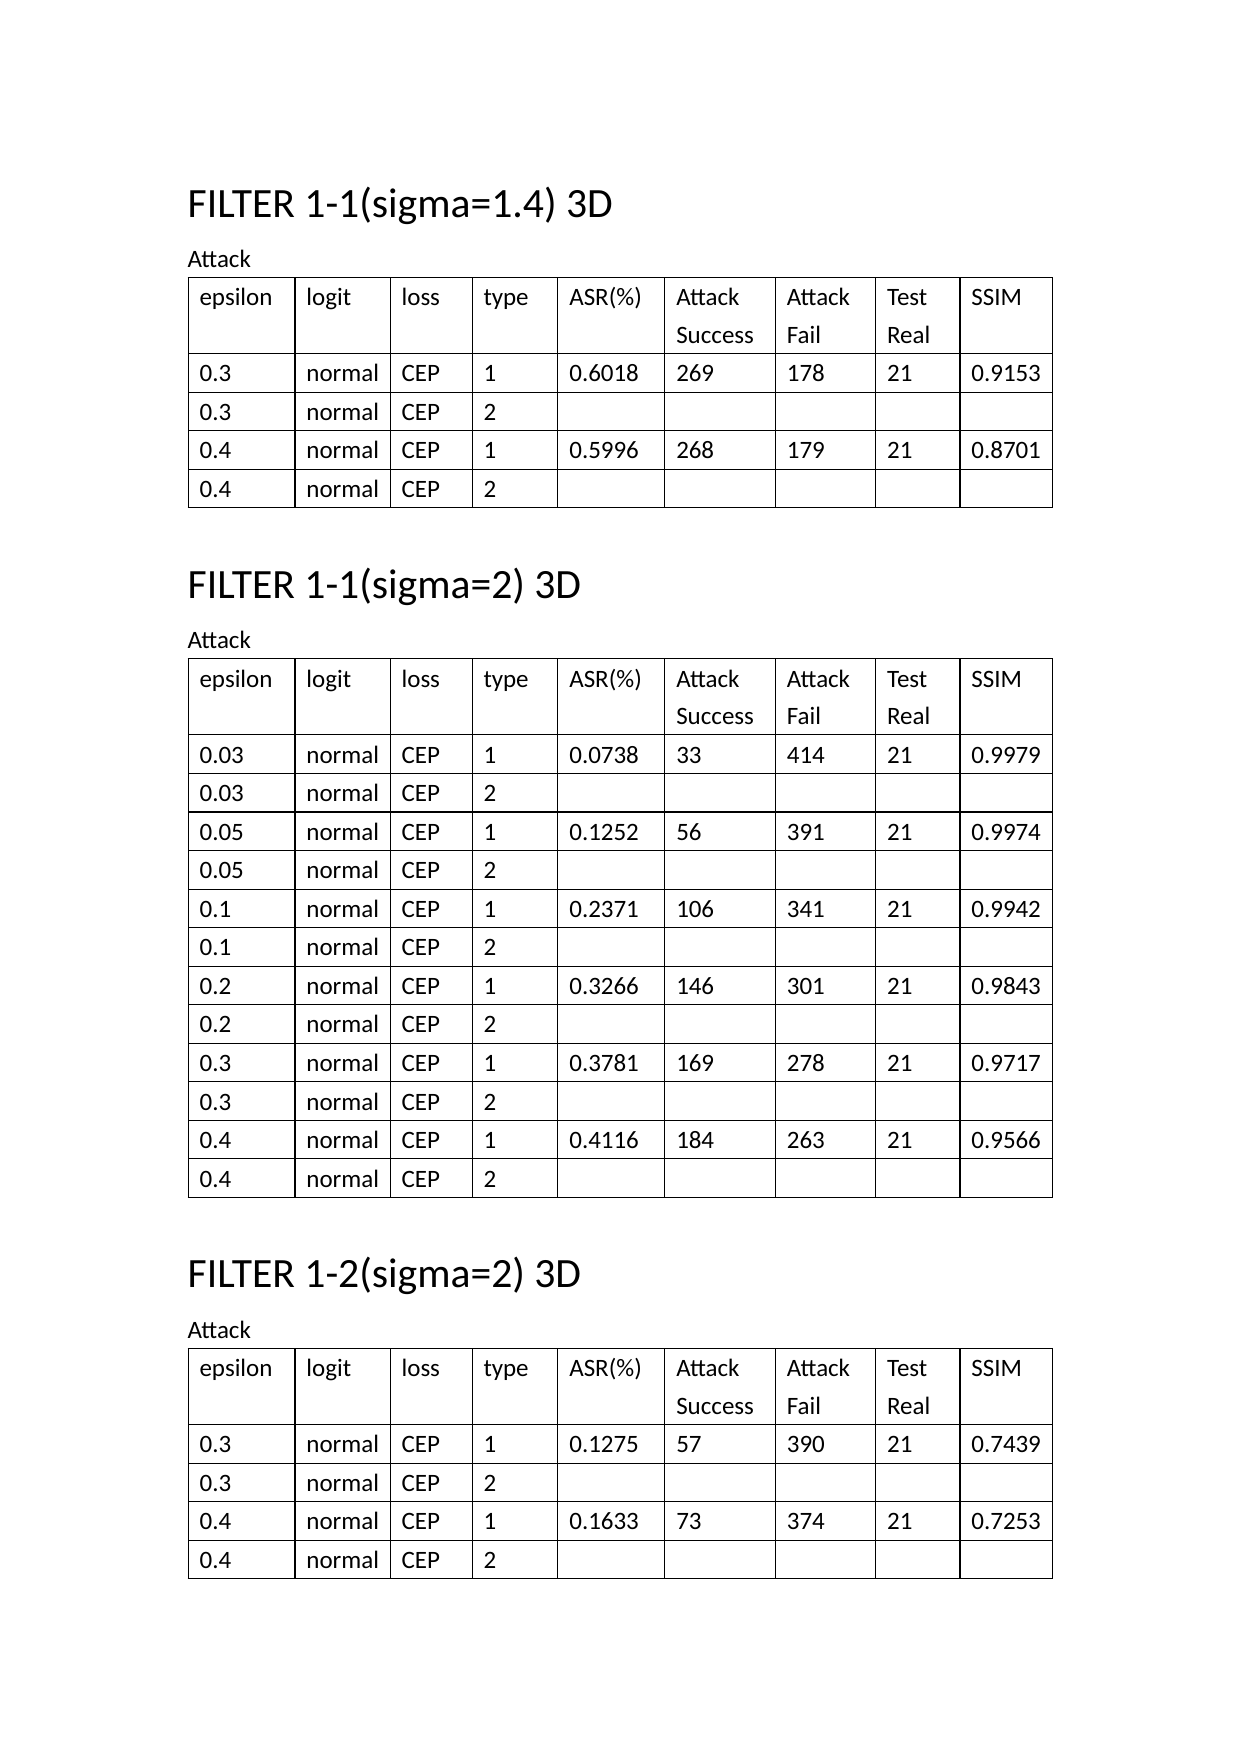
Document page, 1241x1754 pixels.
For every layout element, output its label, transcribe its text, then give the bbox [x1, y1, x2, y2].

table_cell [961, 1005, 1052, 1043]
table_cell [558, 774, 664, 811]
table_cell [776, 851, 875, 888]
table_cell [776, 1005, 875, 1043]
table_cell [665, 928, 775, 966]
table_cell 146 [665, 967, 775, 1004]
table_cell [558, 1082, 664, 1120]
table_cell normal [296, 1502, 390, 1539]
table_cell CEP [391, 890, 472, 927]
table_header epsilon [189, 659, 294, 734]
table_cell 21 [876, 1121, 959, 1158]
table_cell 0.4 [189, 1541, 294, 1578]
table_cell 0.3 [189, 1044, 294, 1081]
table_cell 2 [473, 774, 557, 811]
table_cell 0.03 [189, 735, 294, 773]
table_cell 0.9153 [961, 354, 1052, 392]
table_cell 0.03 [189, 774, 294, 811]
table_cell 0.3 [189, 393, 294, 430]
table_cell [876, 470, 959, 507]
table_cell [876, 928, 959, 966]
table_cell [558, 851, 664, 888]
table_cell 0.1 [189, 928, 294, 966]
table_header type [473, 659, 557, 734]
table_header epsilon [189, 278, 294, 353]
table_cell 21 [876, 354, 959, 392]
table_cell 0.05 [189, 813, 294, 850]
table_cell 0.3 [189, 354, 294, 392]
table_cell 2 [473, 1159, 557, 1197]
table_cell 0.2371 [558, 890, 664, 927]
table_cell CEP [391, 470, 472, 507]
table_cell 0.9566 [961, 1121, 1052, 1158]
table_header Attack Fail [776, 1349, 875, 1424]
table_cell 0.4 [189, 1502, 294, 1539]
table_header Test Real [876, 659, 959, 734]
table_cell CEP [391, 774, 472, 811]
table_cell 0.4 [189, 470, 294, 507]
table_cell 2 [473, 928, 557, 966]
table_cell [665, 1541, 775, 1578]
table_cell 21 [876, 431, 959, 469]
table_cell [665, 470, 775, 507]
table_header ASR(%) [558, 1349, 664, 1424]
table_cell normal [296, 1044, 390, 1081]
table_cell [558, 1159, 664, 1197]
table_cell 33 [665, 735, 775, 773]
text FILTER 1-1(sigma=2) 3D [187, 546, 1053, 621]
table_cell [961, 928, 1052, 966]
table_cell 1 [473, 735, 557, 773]
table_cell 0.4 [189, 1159, 294, 1197]
table_cell normal [296, 1425, 390, 1462]
table_cell 0.9942 [961, 890, 1052, 927]
table_cell 390 [776, 1425, 875, 1462]
table_cell 0.1275 [558, 1425, 664, 1462]
table_cell normal [296, 393, 390, 430]
table_header Attack Success [665, 1349, 775, 1424]
table_cell [665, 1005, 775, 1043]
table_cell [961, 1541, 1052, 1578]
table_cell [558, 1541, 664, 1578]
table_cell [961, 851, 1052, 888]
table_cell 0.9717 [961, 1044, 1052, 1081]
table_cell normal [296, 354, 390, 392]
table_cell [961, 1464, 1052, 1501]
table_cell normal [296, 890, 390, 927]
table_cell normal [296, 1082, 390, 1120]
table_cell [961, 774, 1052, 811]
table_cell 184 [665, 1121, 775, 1158]
table_cell 2 [473, 851, 557, 888]
table_cell CEP [391, 354, 472, 392]
table_header ASR(%) [558, 278, 664, 353]
table_header Test Real [876, 1349, 959, 1424]
table_cell normal [296, 851, 390, 888]
table_cell CEP [391, 431, 472, 469]
table_cell 0.6018 [558, 354, 664, 392]
table_cell 21 [876, 1425, 959, 1462]
table_cell 0.9979 [961, 735, 1052, 773]
table_cell normal [296, 1159, 390, 1197]
text Attack [187, 239, 1053, 277]
table_cell [961, 470, 1052, 507]
table_cell 0.8701 [961, 431, 1052, 469]
table_cell 21 [876, 1502, 959, 1539]
table_cell 179 [776, 431, 875, 469]
table_cell 0.5996 [558, 431, 664, 469]
table_cell 21 [876, 967, 959, 1004]
table_cell [665, 851, 775, 888]
table_header loss [391, 659, 472, 734]
table_cell 263 [776, 1121, 875, 1158]
table_cell 1 [473, 813, 557, 850]
table_cell 374 [776, 1502, 875, 1539]
table_cell normal [296, 1121, 390, 1158]
table_cell 341 [776, 890, 875, 927]
table_cell CEP [391, 1044, 472, 1081]
table_cell CEP [391, 928, 472, 966]
table_cell 301 [776, 967, 875, 1004]
table_cell 0.2 [189, 967, 294, 1004]
table_header loss [391, 278, 472, 353]
table_cell 57 [665, 1425, 775, 1462]
table_cell 1 [473, 1121, 557, 1158]
table_header logit [296, 278, 390, 353]
table_cell normal [296, 470, 390, 507]
table_cell CEP [391, 1121, 472, 1158]
table_cell 0.3 [189, 1082, 294, 1120]
table_cell 21 [876, 890, 959, 927]
table_cell [776, 1159, 875, 1197]
table_cell 1 [473, 967, 557, 1004]
table_cell [558, 393, 664, 430]
table_cell [776, 774, 875, 811]
table_cell [876, 393, 959, 430]
table_cell 0.7253 [961, 1502, 1052, 1539]
table_cell [665, 393, 775, 430]
table_cell 1 [473, 1044, 557, 1081]
table_cell [558, 1464, 664, 1501]
table_cell [776, 1541, 875, 1578]
table_cell 0.4 [189, 1121, 294, 1158]
table_cell CEP [391, 1082, 472, 1120]
table_header Attack Success [665, 659, 775, 734]
table_cell 0.3 [189, 1425, 294, 1462]
table_header epsilon [189, 1349, 294, 1424]
table_cell CEP [391, 393, 472, 430]
table_cell normal [296, 431, 390, 469]
table_cell 0.2 [189, 1005, 294, 1043]
table_cell CEP [391, 1425, 472, 1462]
table_cell 0.3266 [558, 967, 664, 1004]
table_cell 1 [473, 431, 557, 469]
table_cell 2 [473, 470, 557, 507]
table_cell normal [296, 928, 390, 966]
table_cell 1 [473, 1502, 557, 1539]
table_cell 2 [473, 1464, 557, 1501]
table_cell 2 [473, 1541, 557, 1578]
table_cell normal [296, 1541, 390, 1578]
table_cell [776, 1464, 875, 1501]
table_cell [876, 1082, 959, 1120]
table_cell [665, 774, 775, 811]
table_cell 0.9843 [961, 967, 1052, 1004]
table_cell normal [296, 774, 390, 811]
text Attack [187, 1310, 1053, 1348]
table_cell 269 [665, 354, 775, 392]
table_header type [473, 278, 557, 353]
table_cell CEP [391, 1541, 472, 1578]
table_cell [776, 928, 875, 966]
table_cell 0.1 [189, 890, 294, 927]
text FILTER 1-1(sigma=1.4) 3D [187, 164, 1053, 239]
table_cell normal [296, 813, 390, 850]
table_cell 0.05 [189, 851, 294, 888]
table_cell 1 [473, 890, 557, 927]
table_header type [473, 1349, 557, 1424]
table_header SSIM [961, 278, 1052, 353]
table_cell 0.3 [189, 1464, 294, 1501]
table_cell 0.1633 [558, 1502, 664, 1539]
table_cell normal [296, 967, 390, 1004]
table_cell 21 [876, 735, 959, 773]
table_cell [876, 1159, 959, 1197]
table_cell [558, 928, 664, 966]
table_cell [665, 1464, 775, 1501]
table_cell 0.0738 [558, 735, 664, 773]
table_header ASR(%) [558, 659, 664, 734]
table_header Test Real [876, 278, 959, 353]
table_cell CEP [391, 735, 472, 773]
table_cell 2 [473, 1005, 557, 1043]
table_cell 268 [665, 431, 775, 469]
table_header loss [391, 1349, 472, 1424]
table_cell [961, 1082, 1052, 1120]
table_cell 0.7439 [961, 1425, 1052, 1462]
table_cell [876, 851, 959, 888]
table_cell [961, 393, 1052, 430]
table_cell 278 [776, 1044, 875, 1081]
table_cell 21 [876, 1044, 959, 1081]
table_cell [558, 470, 664, 507]
table_cell 0.3781 [558, 1044, 664, 1081]
table_cell 178 [776, 354, 875, 392]
table_cell 21 [876, 813, 959, 850]
table_cell CEP [391, 967, 472, 1004]
table_header SSIM [961, 1349, 1052, 1424]
table_cell normal [296, 1464, 390, 1501]
table_cell CEP [391, 1502, 472, 1539]
table_cell [876, 774, 959, 811]
table_header logit [296, 659, 390, 734]
table_cell 414 [776, 735, 875, 773]
table_cell [776, 470, 875, 507]
table_cell CEP [391, 1464, 472, 1501]
table_cell 2 [473, 1082, 557, 1120]
table_cell [961, 1159, 1052, 1197]
table_cell [776, 393, 875, 430]
table_cell [558, 1005, 664, 1043]
table_cell [876, 1005, 959, 1043]
table_cell CEP [391, 1005, 472, 1043]
table_cell [665, 1159, 775, 1197]
table_cell CEP [391, 851, 472, 888]
table_cell 106 [665, 890, 775, 927]
table_cell normal [296, 735, 390, 773]
table_cell 1 [473, 1425, 557, 1462]
table_header Attack Fail [776, 659, 875, 734]
table_cell 56 [665, 813, 775, 850]
table_cell 73 [665, 1502, 775, 1539]
table_cell CEP [391, 813, 472, 850]
table_cell [876, 1464, 959, 1501]
table_cell CEP [391, 1159, 472, 1197]
table_cell normal [296, 1005, 390, 1043]
table_cell [776, 1082, 875, 1120]
table_header logit [296, 1349, 390, 1424]
table_cell 0.4 [189, 431, 294, 469]
table_cell 0.4116 [558, 1121, 664, 1158]
table_header Attack Success [665, 278, 775, 353]
table_header Attack Fail [776, 278, 875, 353]
table_cell 1 [473, 354, 557, 392]
table_header SSIM [961, 659, 1052, 734]
table_cell [876, 1541, 959, 1578]
table_cell [665, 1082, 775, 1120]
table_cell 0.1252 [558, 813, 664, 850]
table_cell 2 [473, 393, 557, 430]
table_cell 0.9974 [961, 813, 1052, 850]
text FILTER 1-2(sigma=2) 3D [187, 1235, 1053, 1310]
table_cell 391 [776, 813, 875, 850]
table_cell 169 [665, 1044, 775, 1081]
text Attack [187, 621, 1053, 658]
